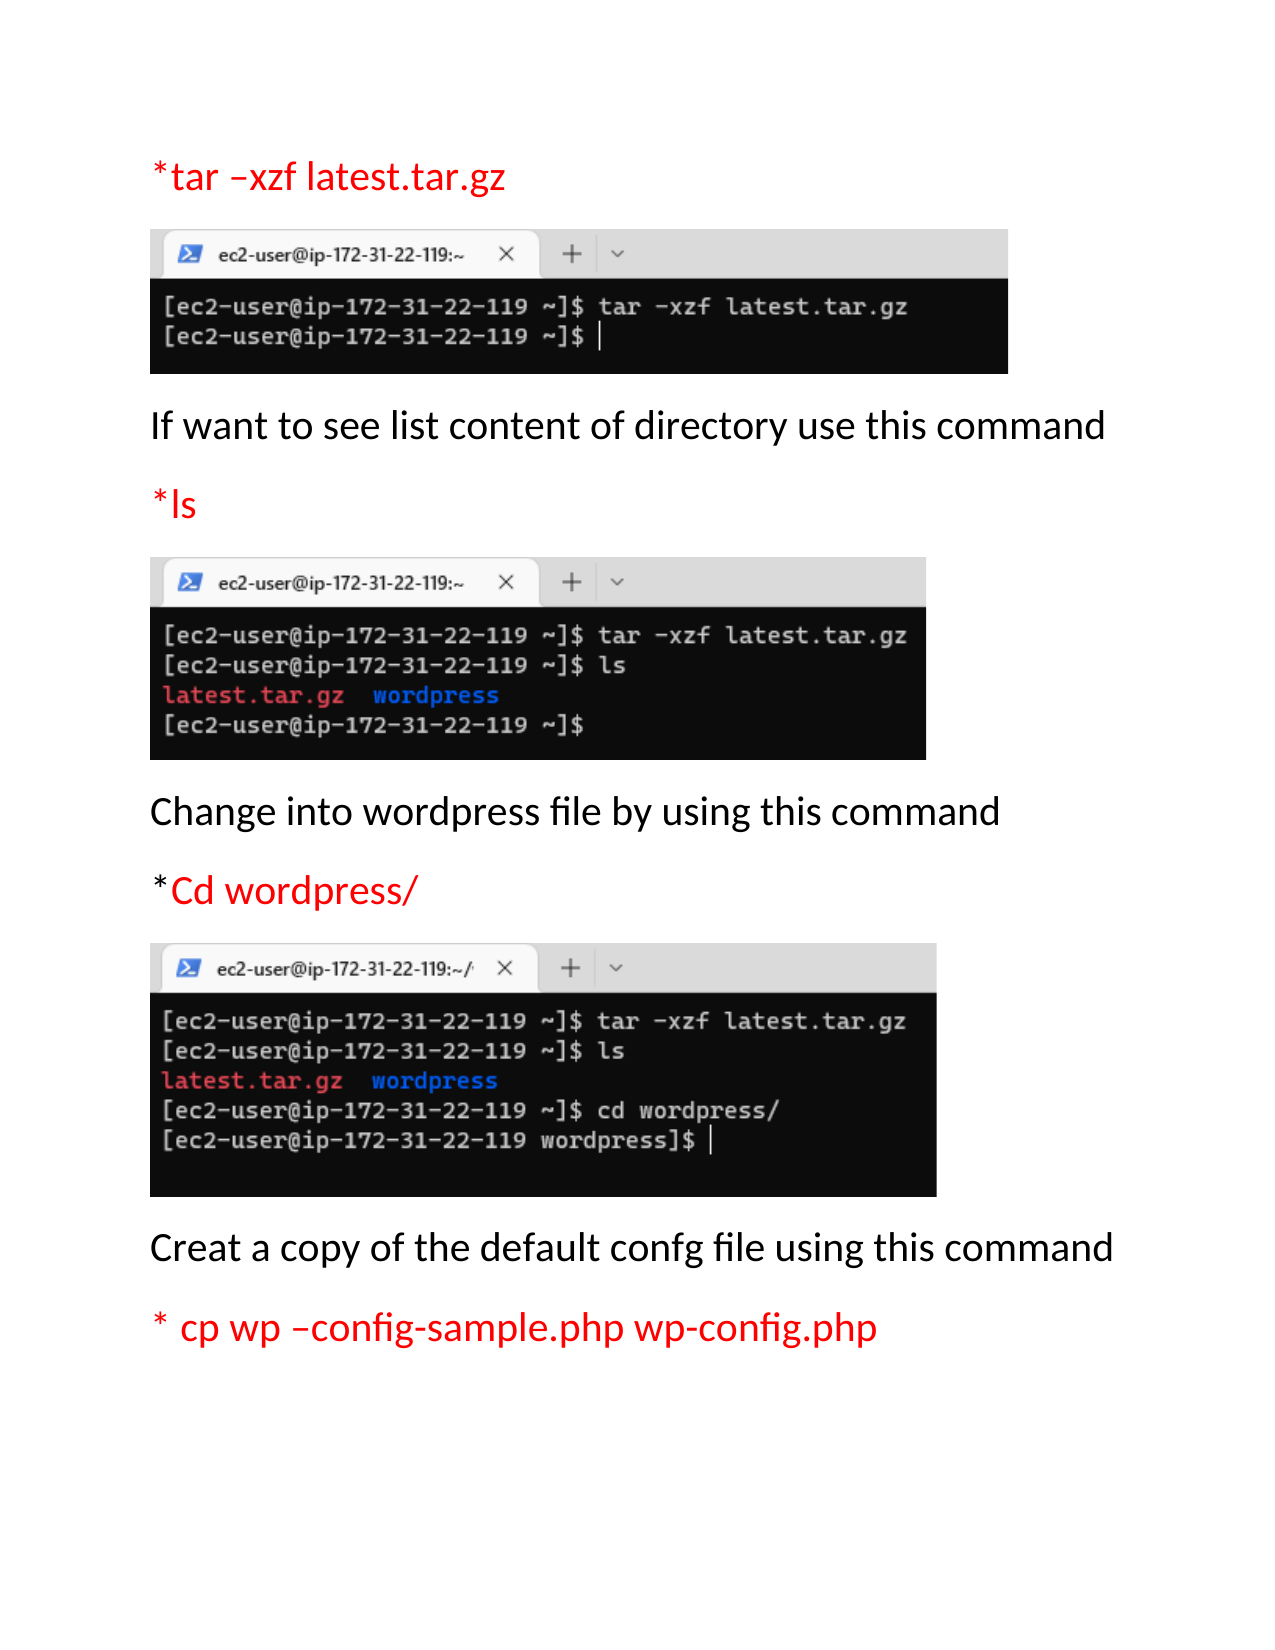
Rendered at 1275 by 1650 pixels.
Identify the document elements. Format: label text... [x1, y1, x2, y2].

text Change into wordpress file by using this command [150, 785, 1125, 836]
text * cp wp –config-sample.php wp-config.php [150, 1301, 1125, 1351]
text *ls [150, 478, 1125, 529]
text If want to see list content of directory use this command [150, 399, 1125, 450]
text *Cd wordpress/ [150, 864, 1125, 915]
picture [150, 557, 927, 760]
text Creat a copy of the default confg file using this command [150, 1221, 1125, 1272]
picture [150, 943, 937, 1197]
text *tar –xzf latest.tar.gz [150, 150, 1125, 201]
picture [150, 229, 1009, 374]
